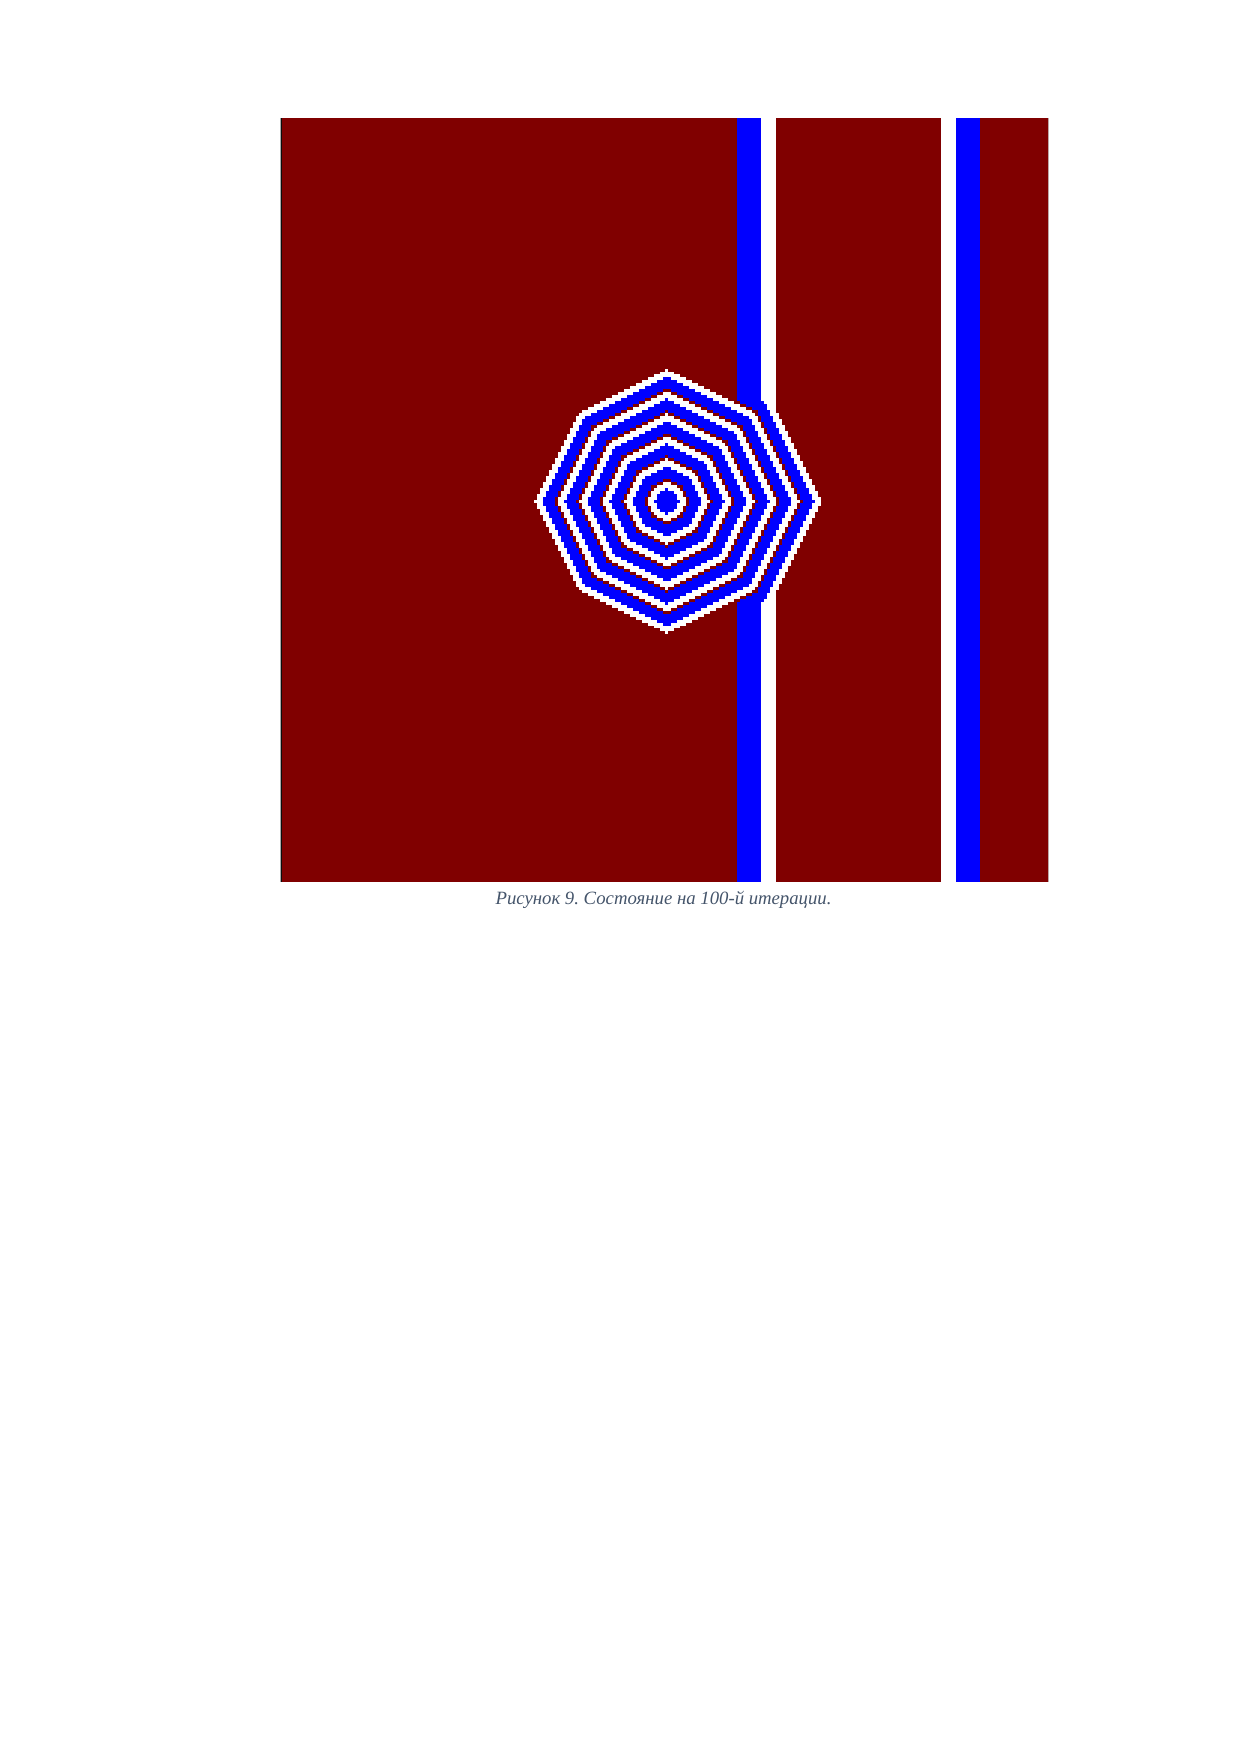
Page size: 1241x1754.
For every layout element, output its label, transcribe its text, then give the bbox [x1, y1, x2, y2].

picture [280, 118, 1049, 882]
text Рисунок 9. Состояние на 100-й итерации. [177, 887, 1152, 908]
